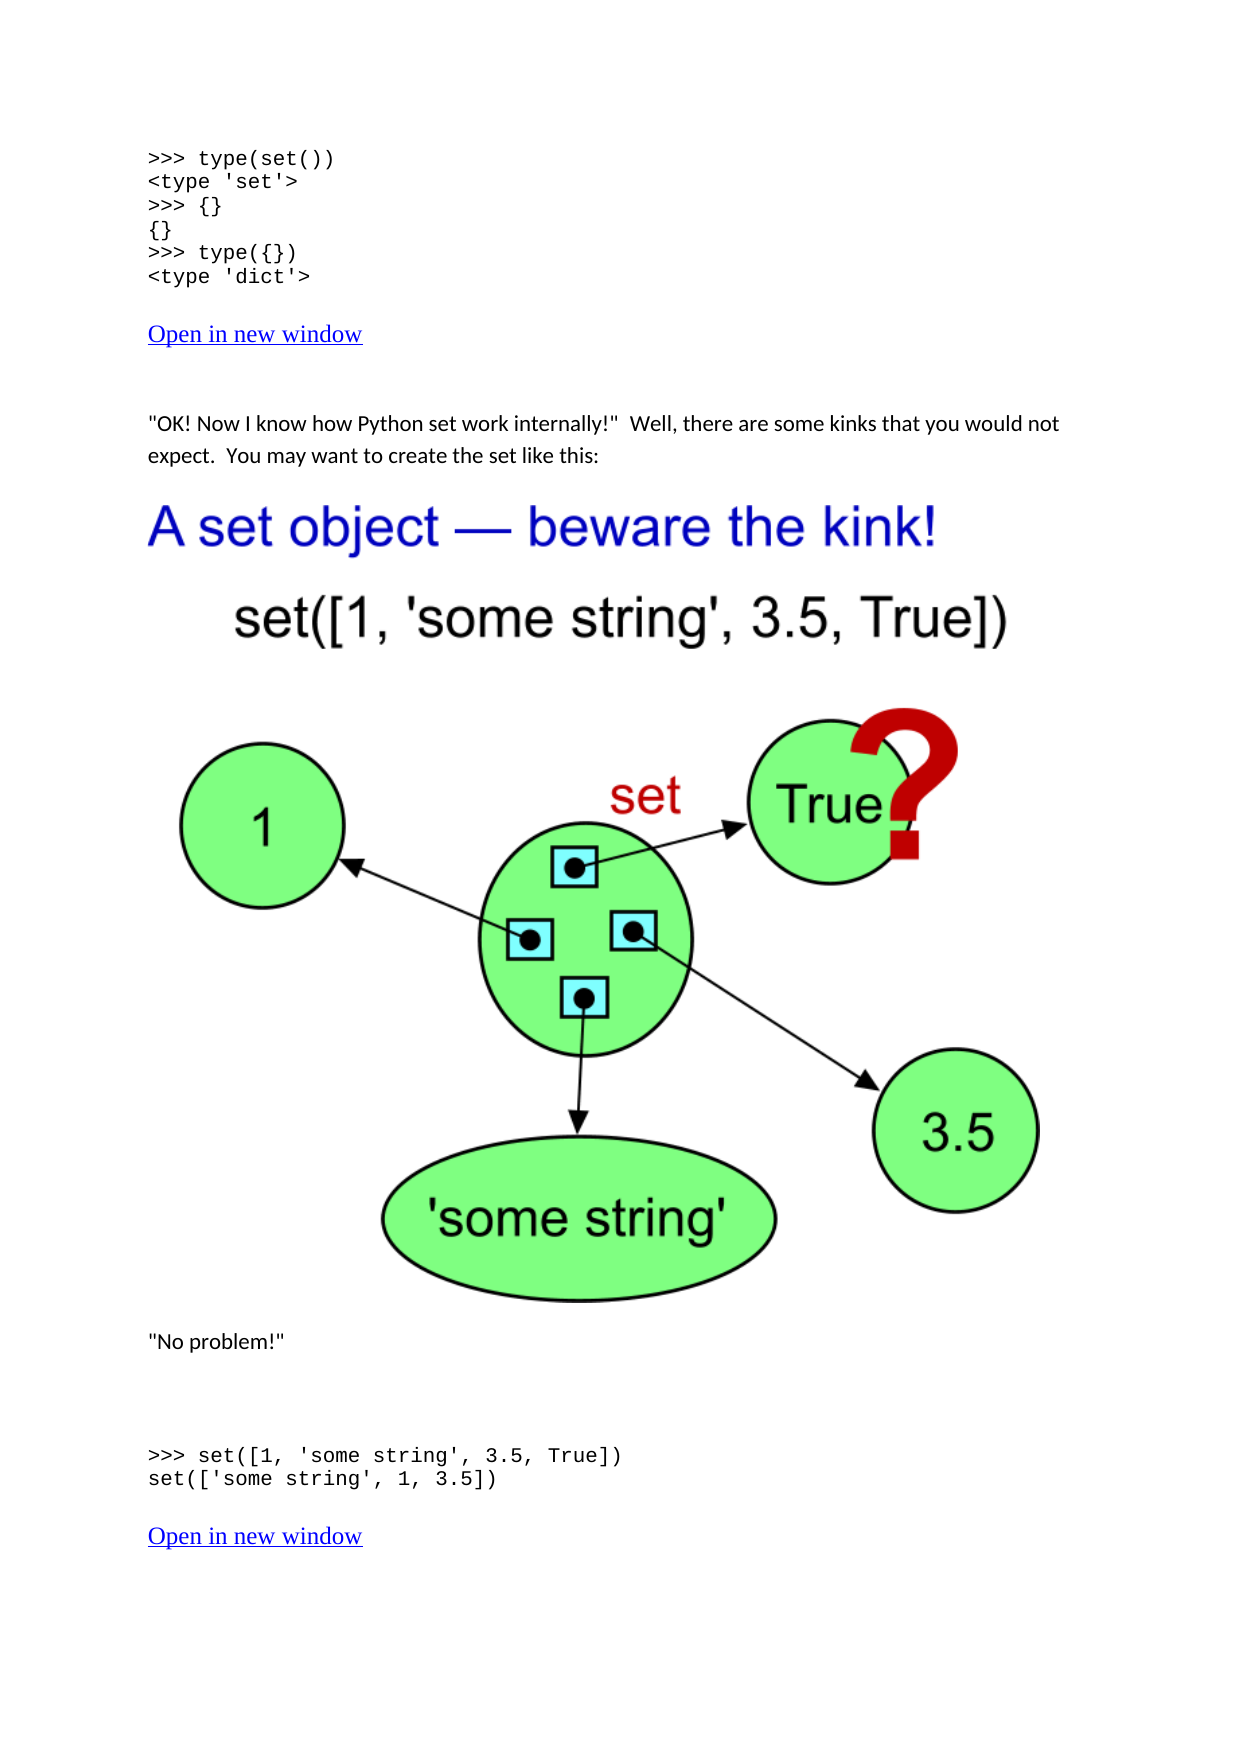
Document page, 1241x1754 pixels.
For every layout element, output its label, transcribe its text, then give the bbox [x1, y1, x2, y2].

text Open in new window [148, 1521, 1093, 1550]
text >>> {} [148, 195, 1093, 218]
picture [147, 505, 1040, 1303]
text <type 'dict'> [148, 266, 1093, 289]
text set(['some string', 1, 3.5]) [148, 1468, 1093, 1492]
text Open in new window [148, 319, 1093, 347]
text "No problem!" [148, 1327, 1093, 1419]
text >>> type(set()) [148, 148, 1093, 171]
text >>> type({}) [148, 242, 1093, 266]
text >>> set([1, 'some string', 3.5, True]) [148, 1444, 1093, 1468]
text {} [148, 218, 1093, 242]
text <type 'set'> [148, 171, 1093, 195]
